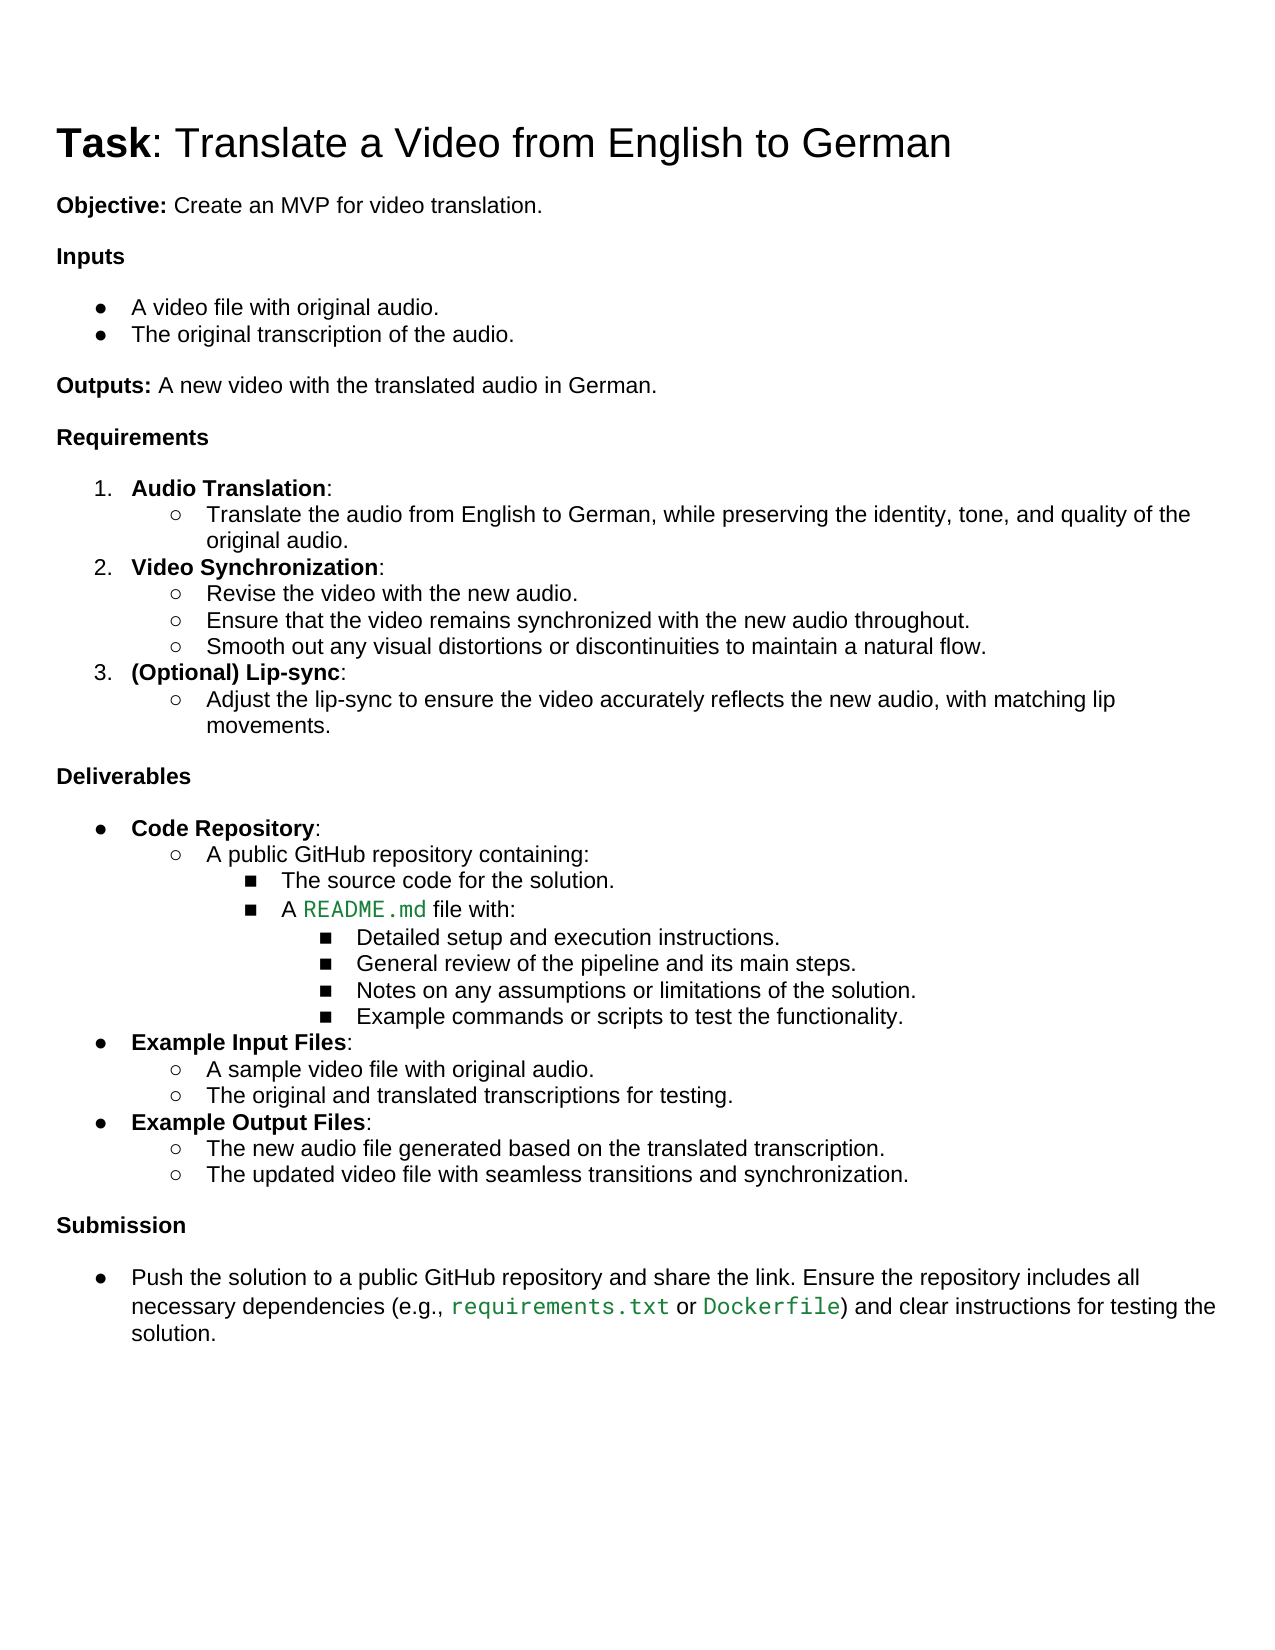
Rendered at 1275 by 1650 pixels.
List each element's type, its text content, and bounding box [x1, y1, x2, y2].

list Example Input Files: [94, 1029, 1237, 1056]
list The original and translated transcriptions for testing. [169, 1082, 1237, 1108]
list Example commands or scripts to test the functionality. [319, 1003, 1237, 1029]
text Submission [56, 1212, 1237, 1239]
list The source code for the solution. [244, 867, 1237, 894]
list Detailed setup and execution instructions. [319, 924, 1237, 950]
text Outputs: A new video with the translated audio in German. [56, 372, 1237, 398]
list A README.md file with: [244, 894, 1237, 924]
text Objective: Create an MVP for video translation. [56, 192, 1237, 218]
list Ensure that the video remains synchronized with the new audio throughout. [169, 607, 1237, 633]
list A video file with original audio. [94, 294, 1237, 321]
list A public GitHub repository containing: [169, 841, 1237, 867]
list Code Repository: [94, 815, 1237, 841]
list Smooth out any visual distortions or discontinuities to maintain a natural flow. [169, 633, 1237, 659]
list A sample video file with original audio. [169, 1056, 1237, 1082]
list General review of the pipeline and its main steps. [319, 950, 1237, 977]
list The new audio file generated based on the translated transcription. [169, 1135, 1237, 1161]
subtitle Task: Translate a Video from English to German [56, 119, 1237, 167]
list (Optional) Lip-sync: [94, 659, 1237, 686]
list Example Output Files: [94, 1108, 1237, 1135]
list Audio Translation: [94, 475, 1237, 501]
text Deliverables [56, 763, 1237, 790]
text Inputs [56, 243, 1237, 269]
list Notes on any assumptions or limitations of the solution. [319, 977, 1237, 1003]
text Requirements [56, 423, 1237, 450]
list Translate the audio from English to German, while preserving the identity, tone, and quality of the original audio. [169, 501, 1237, 554]
list Revise the video with the new audio. [169, 580, 1237, 607]
list Video Synchronization: [94, 554, 1237, 580]
list The updated video file with seamless transitions and synchronization. [169, 1161, 1237, 1187]
list Push the solution to a public GitHub repository and share the link. Ensure the repository includes all necessary dependencies (e.g., requirements.txt or Dockerfile) and clear instructions for testing the solution. [94, 1264, 1237, 1347]
list The original transcription of the audio. [94, 321, 1237, 347]
list Adjust the lip-sync to ensure the video accurately reflects the new audio, with matching lip movements. [169, 686, 1237, 738]
